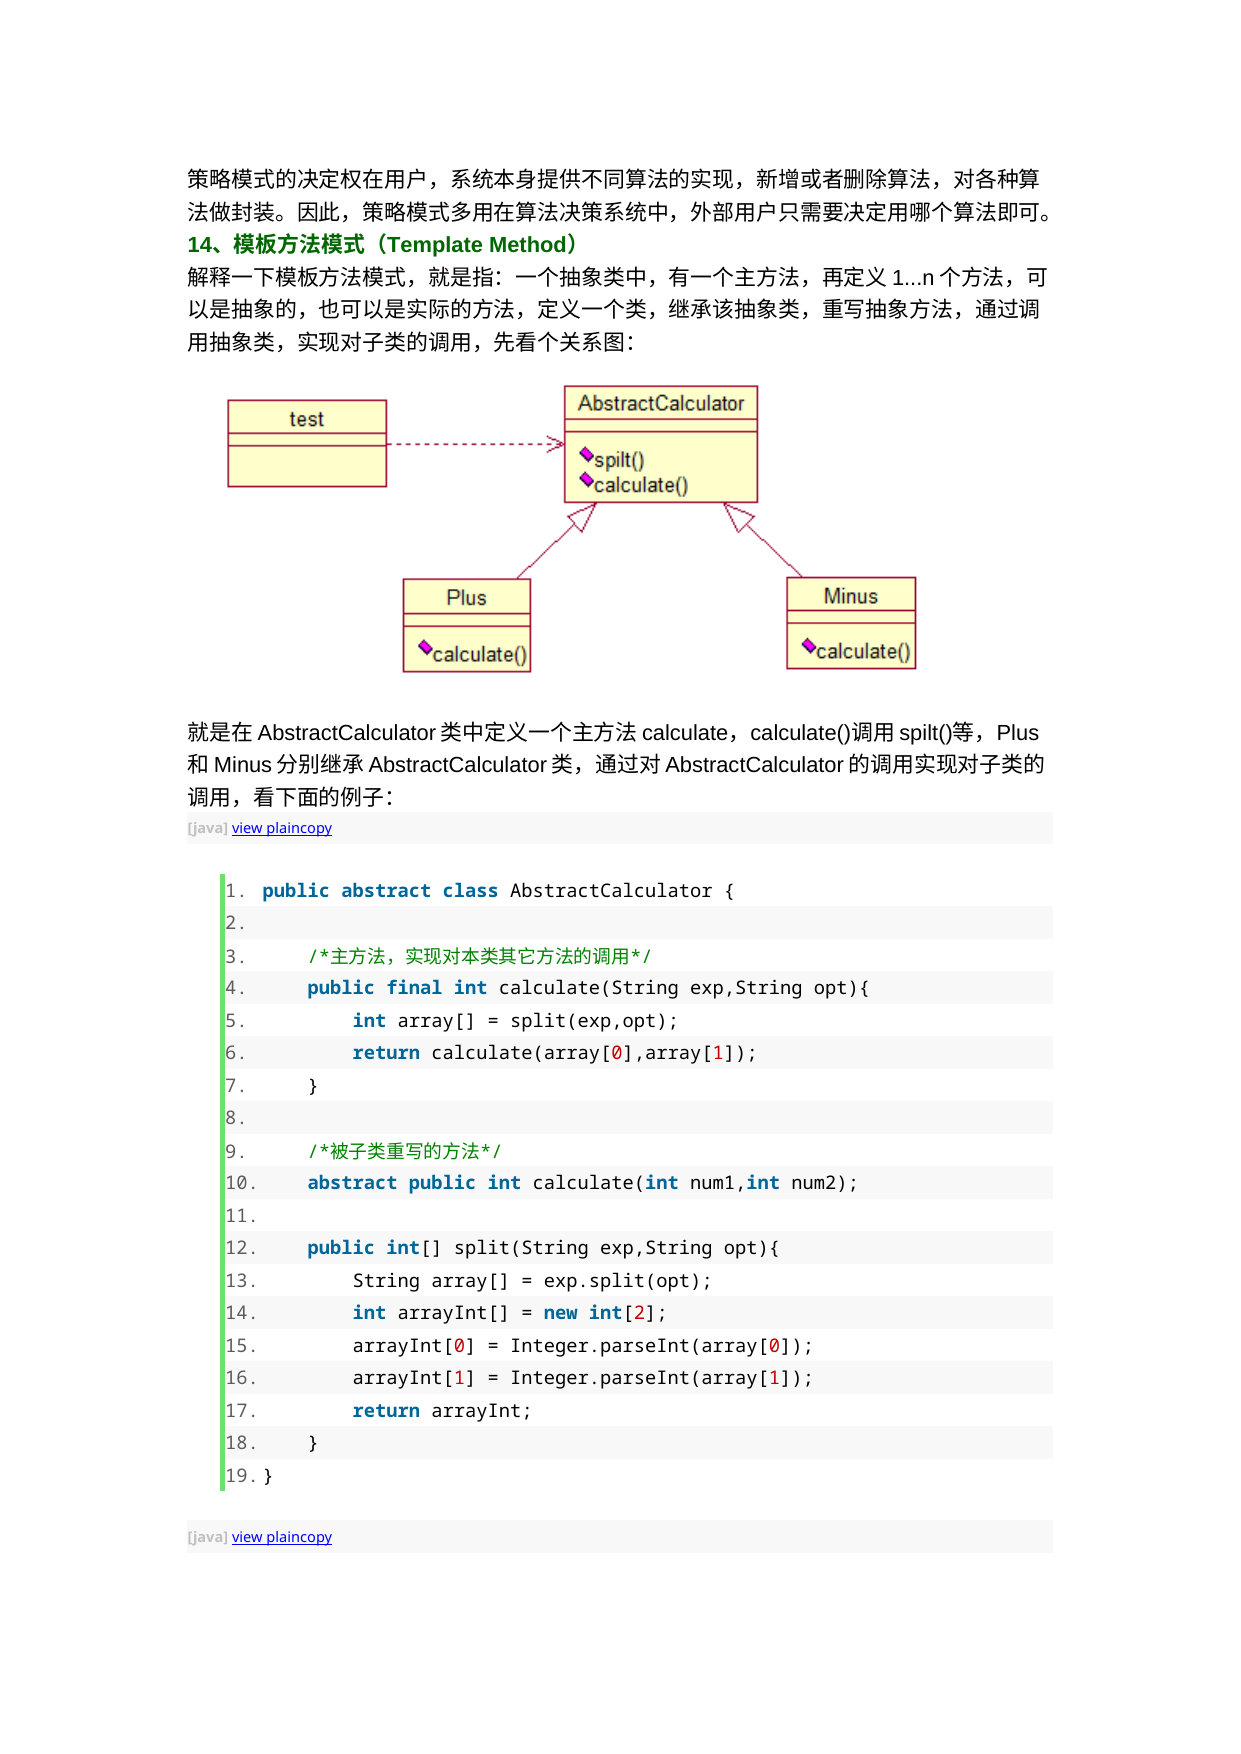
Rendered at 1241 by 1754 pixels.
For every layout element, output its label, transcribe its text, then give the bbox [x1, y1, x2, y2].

list public abstract class AbstractCalculator { [225, 874, 1053, 906]
text 策略模式的决定权在用户，系统本身提供不同算法的实现，新增或者删除算法，对各种算法做封装。因此，策略模式多用在算法决策系统中，外部用户只需要决定用哪个算法即可。 [187, 162, 1053, 227]
list return arrayInt; [225, 1394, 1053, 1426]
list /*被子类重写的方法*/ [225, 1134, 1053, 1166]
list } [225, 1426, 1053, 1459]
text [java] view plaincopy [187, 1520, 1053, 1553]
list } [225, 1459, 1053, 1491]
text 就是在AbstractCalculator类中定义一个主方法calculate，calculate()调用spilt()等，Plus和Minus分别继承AbstractCalculator类，通过对AbstractCalculator的调用实现对子类的调用，看下面的例子： [187, 714, 1053, 812]
list int array[] = split(exp,opt); [225, 1004, 1053, 1036]
text 解释一下模板方法模式，就是指：一个抽象类中，有一个主方法，再定义1...n个方法，可以是抽象的，也可以是实际的方法，定义一个类，继承该抽象类，重写抽象方法，通过调用抽象类，实现对子类的调用，先看个关系图： [187, 259, 1053, 357]
list public int[] split(String exp,String opt){ [225, 1231, 1053, 1264]
list return calculate(array[0],array[1]); [225, 1036, 1053, 1069]
list abstract public int calculate(int num1,int num2); [225, 1166, 1053, 1199]
list /*主方法，实现对本类其它方法的调用*/ [225, 939, 1053, 971]
list } [225, 1069, 1053, 1101]
list public final int calculate(String exp,String opt){ [225, 971, 1053, 1004]
text [java] view plaincopy [187, 812, 1053, 844]
text 14、模板方法模式（Template Method） [187, 227, 1053, 259]
list arrayInt[0] = Integer.parseInt(array[0]); [225, 1329, 1053, 1361]
list arrayInt[1] = Integer.parseInt(array[1]); [225, 1361, 1053, 1394]
list String array[] = exp.split(opt); [225, 1264, 1053, 1296]
picture [187, 370, 951, 701]
list int arrayInt[] = new int[2]; [225, 1296, 1053, 1329]
